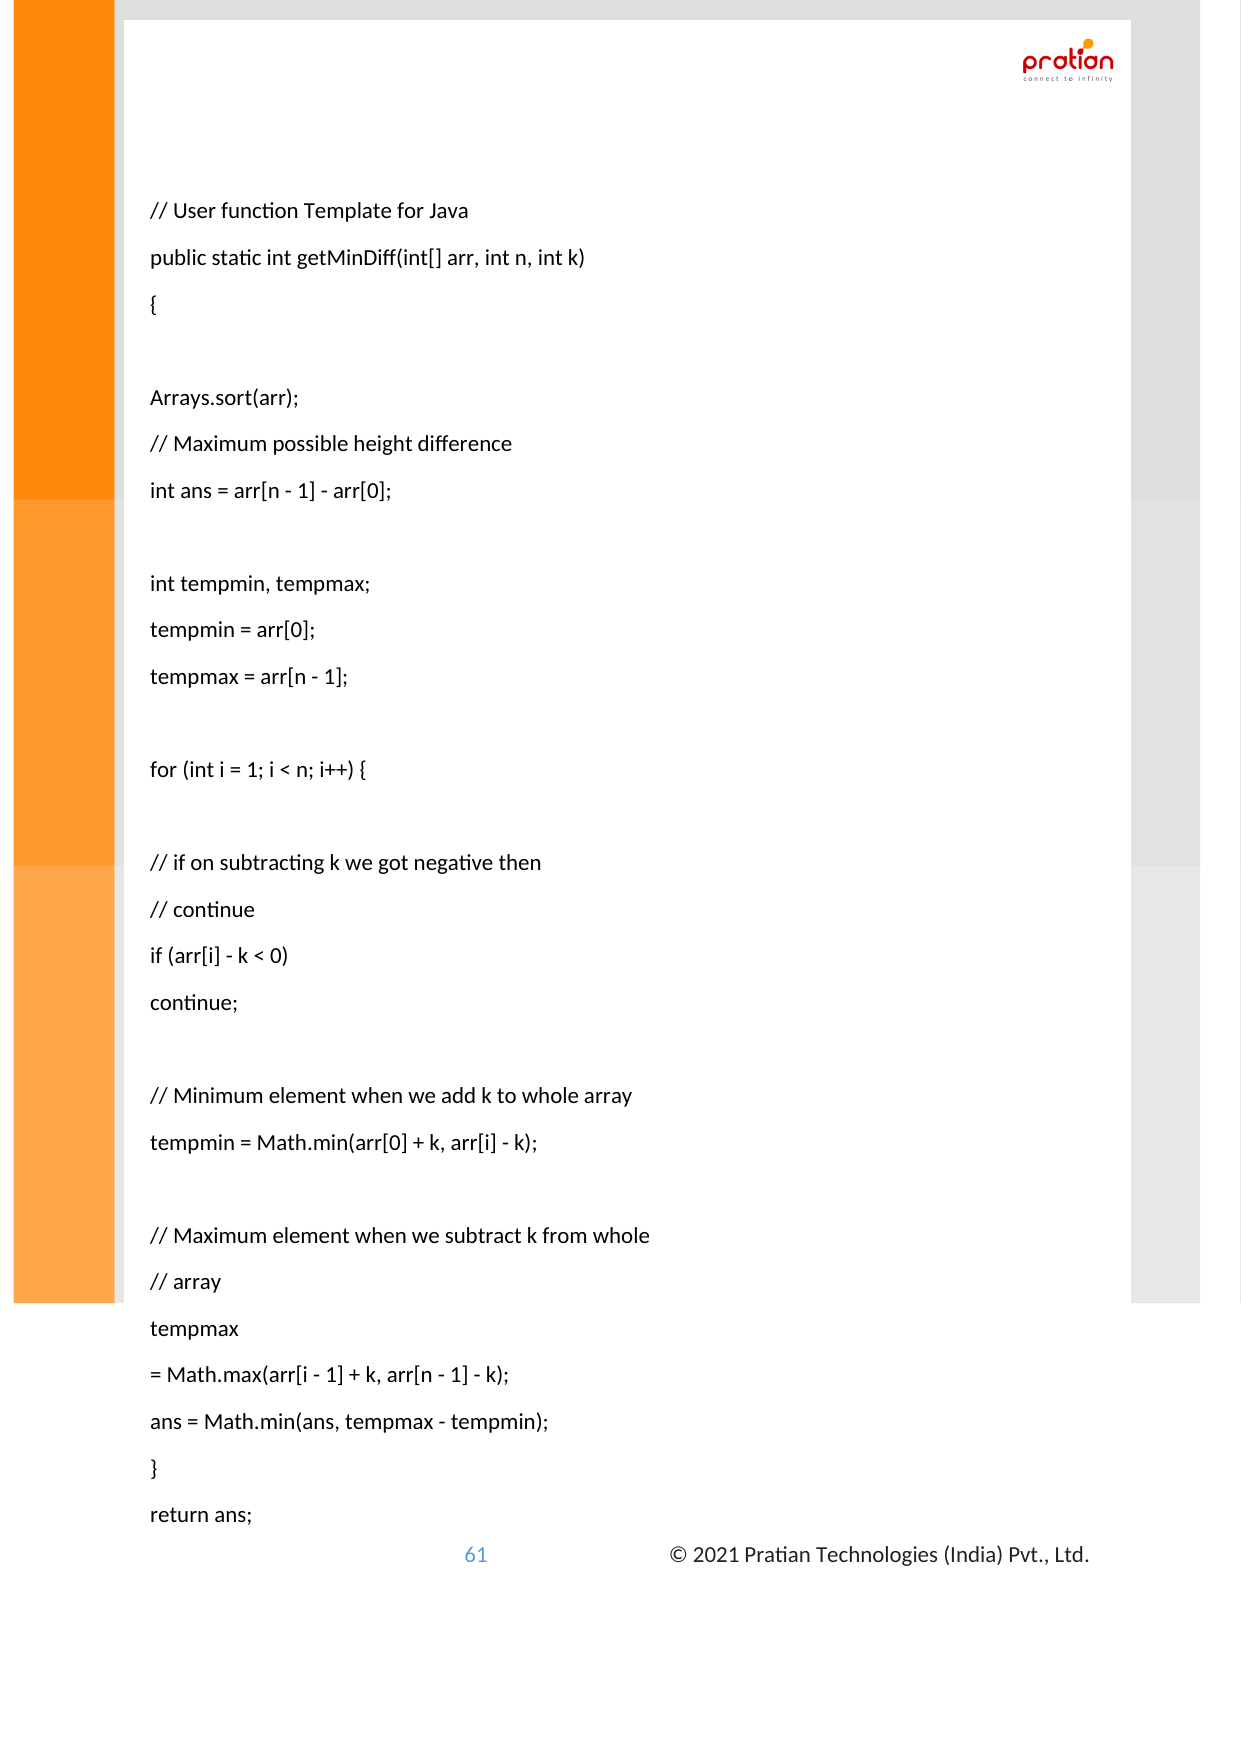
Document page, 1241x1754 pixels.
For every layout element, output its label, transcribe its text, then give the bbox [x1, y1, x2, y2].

text if (arr[i] - k < 0) [150, 942, 1090, 969]
text int tempmin, tempmax; [150, 569, 1090, 597]
text tempmax [150, 1314, 1090, 1342]
text tempmin = arr[0]; [150, 616, 1090, 644]
text tempmax = arr[n - 1]; [150, 662, 1090, 690]
picture [13, 0, 1241, 1545]
text ans = Math.min(ans, tempmax - tempmin); [150, 1407, 1090, 1435]
text // Minimum element when we add k to whole array [150, 1081, 1090, 1109]
text // Maximum element when we subtract k from whole [150, 1221, 1090, 1249]
text return ans; [150, 1500, 1090, 1528]
text public static int getMinDiff(int[] arr, int n, int k) [150, 243, 1090, 271]
text // User function Template for Java [150, 197, 1090, 224]
text } [150, 1454, 1090, 1482]
text // Maximum possible height difference [150, 429, 1090, 457]
text continue; [150, 988, 1090, 1016]
text // array [150, 1267, 1090, 1296]
text tempmin = Math.min(arr[0] + k, arr[i] - k); [150, 1128, 1090, 1156]
text // continue [150, 895, 1090, 923]
text int ans = arr[n - 1] - arr[0]; [150, 476, 1090, 504]
text // if on subtracting k we got negative then [150, 848, 1090, 876]
text for (int i = 1; i < n; i++) { [150, 755, 1090, 783]
text { [150, 290, 1090, 318]
text Arrays.sort(arr); [150, 383, 1090, 411]
text = Math.max(arr[i - 1] + k, arr[n - 1] - k); [150, 1361, 1090, 1389]
